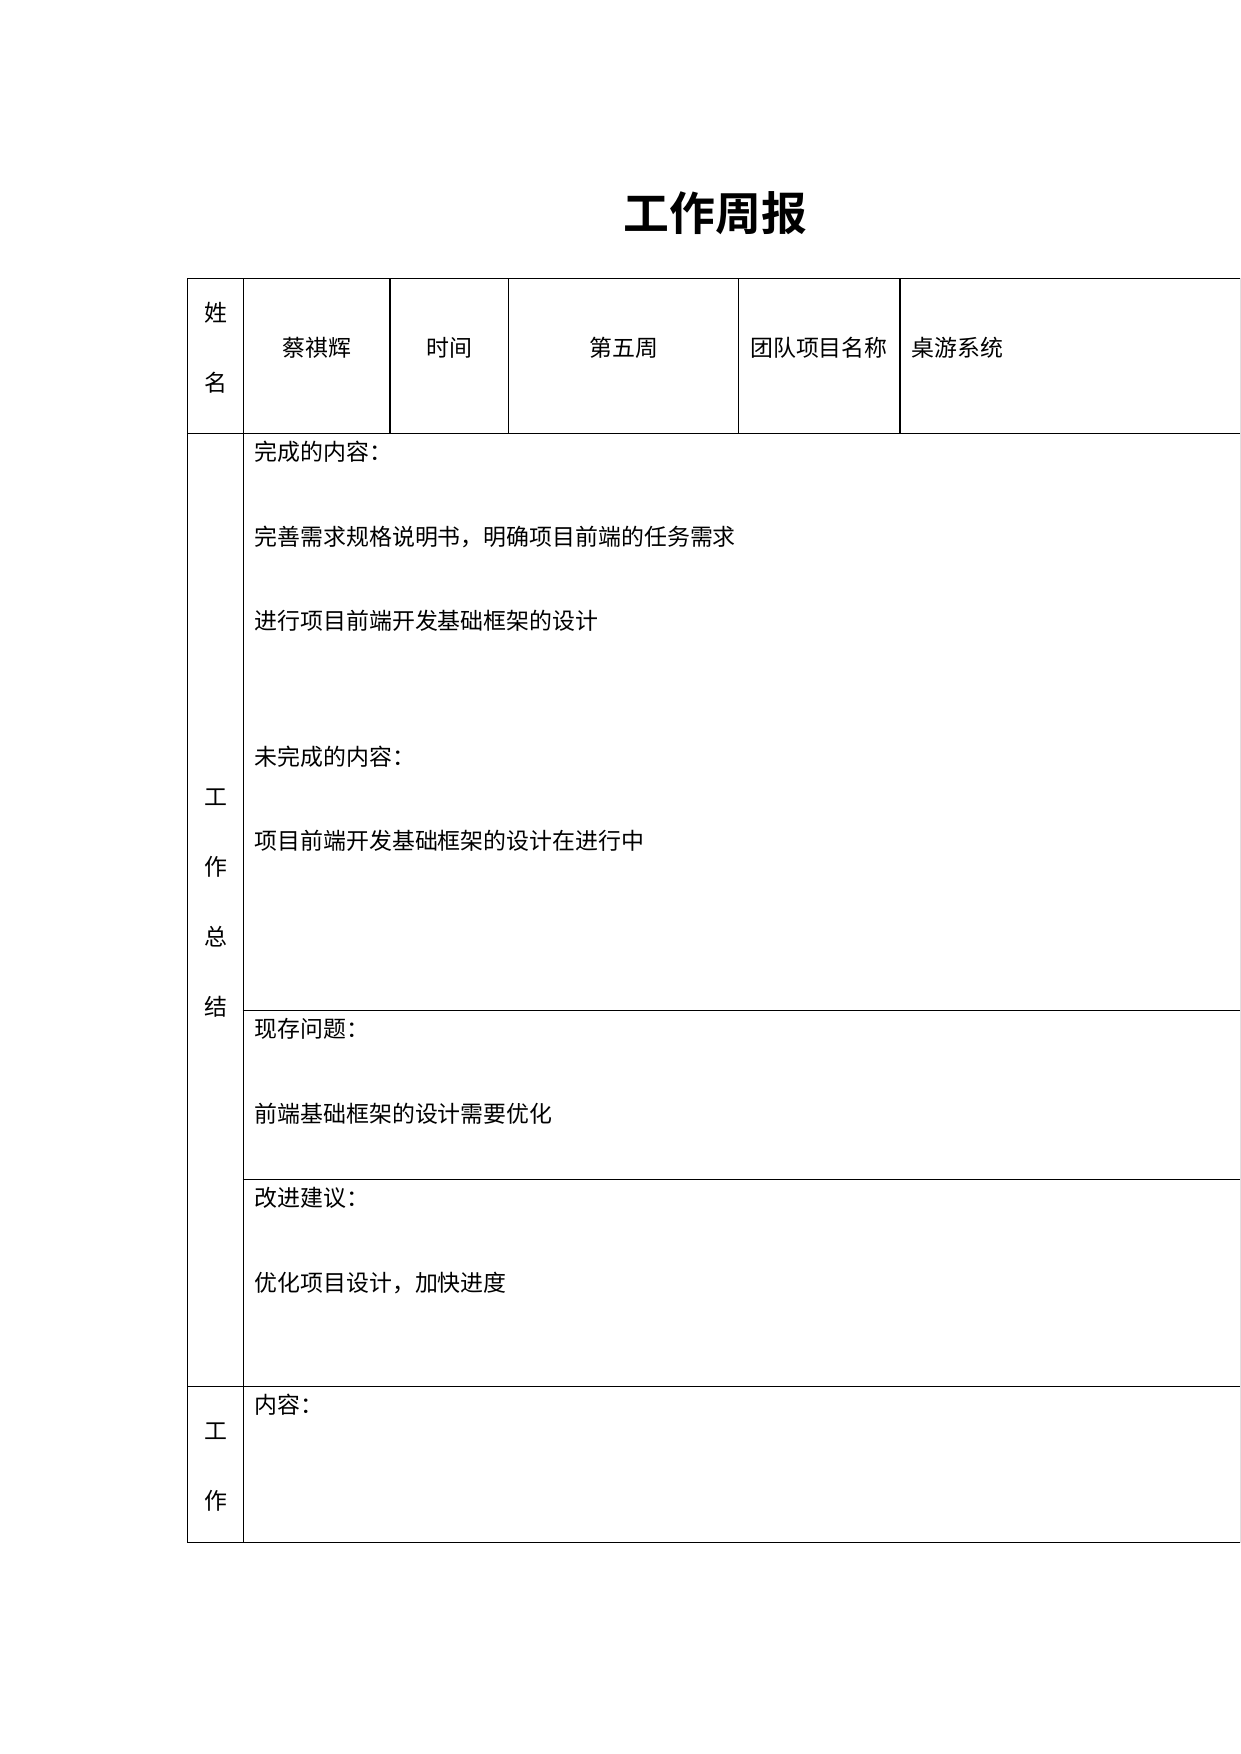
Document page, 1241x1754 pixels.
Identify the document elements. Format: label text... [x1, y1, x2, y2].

table_cell 蔡祺辉 [244, 279, 389, 433]
table_cell 改进建议： 优化项目设计，加快进度 [244, 1180, 1240, 1386]
table_cell 团队项目名称 [739, 279, 899, 433]
table_header 工作周报 [188, 162, 1240, 278]
table_cell 第五周 [509, 279, 738, 433]
table_cell 完成的内容： 完善需求规格说明书，明确项目前端的任务需求 进行项目前端开发基础框架的设计 未完成的内容： 项目前端开发基础框架的设计在进行中 [244, 434, 1240, 1010]
table_cell 内容： 继续前端开发基础框架的设计 [244, 1387, 1240, 1542]
table_cell 姓名 [188, 279, 243, 433]
table_cell 时间 [391, 279, 508, 433]
table_cell 工作总结 [188, 434, 243, 1386]
table_cell 工作计划 [188, 1387, 243, 1542]
table_cell 现存问题： 前端基础框架的设计需要优化 [244, 1011, 1240, 1179]
table_cell 桌游系统 [901, 279, 1240, 433]
